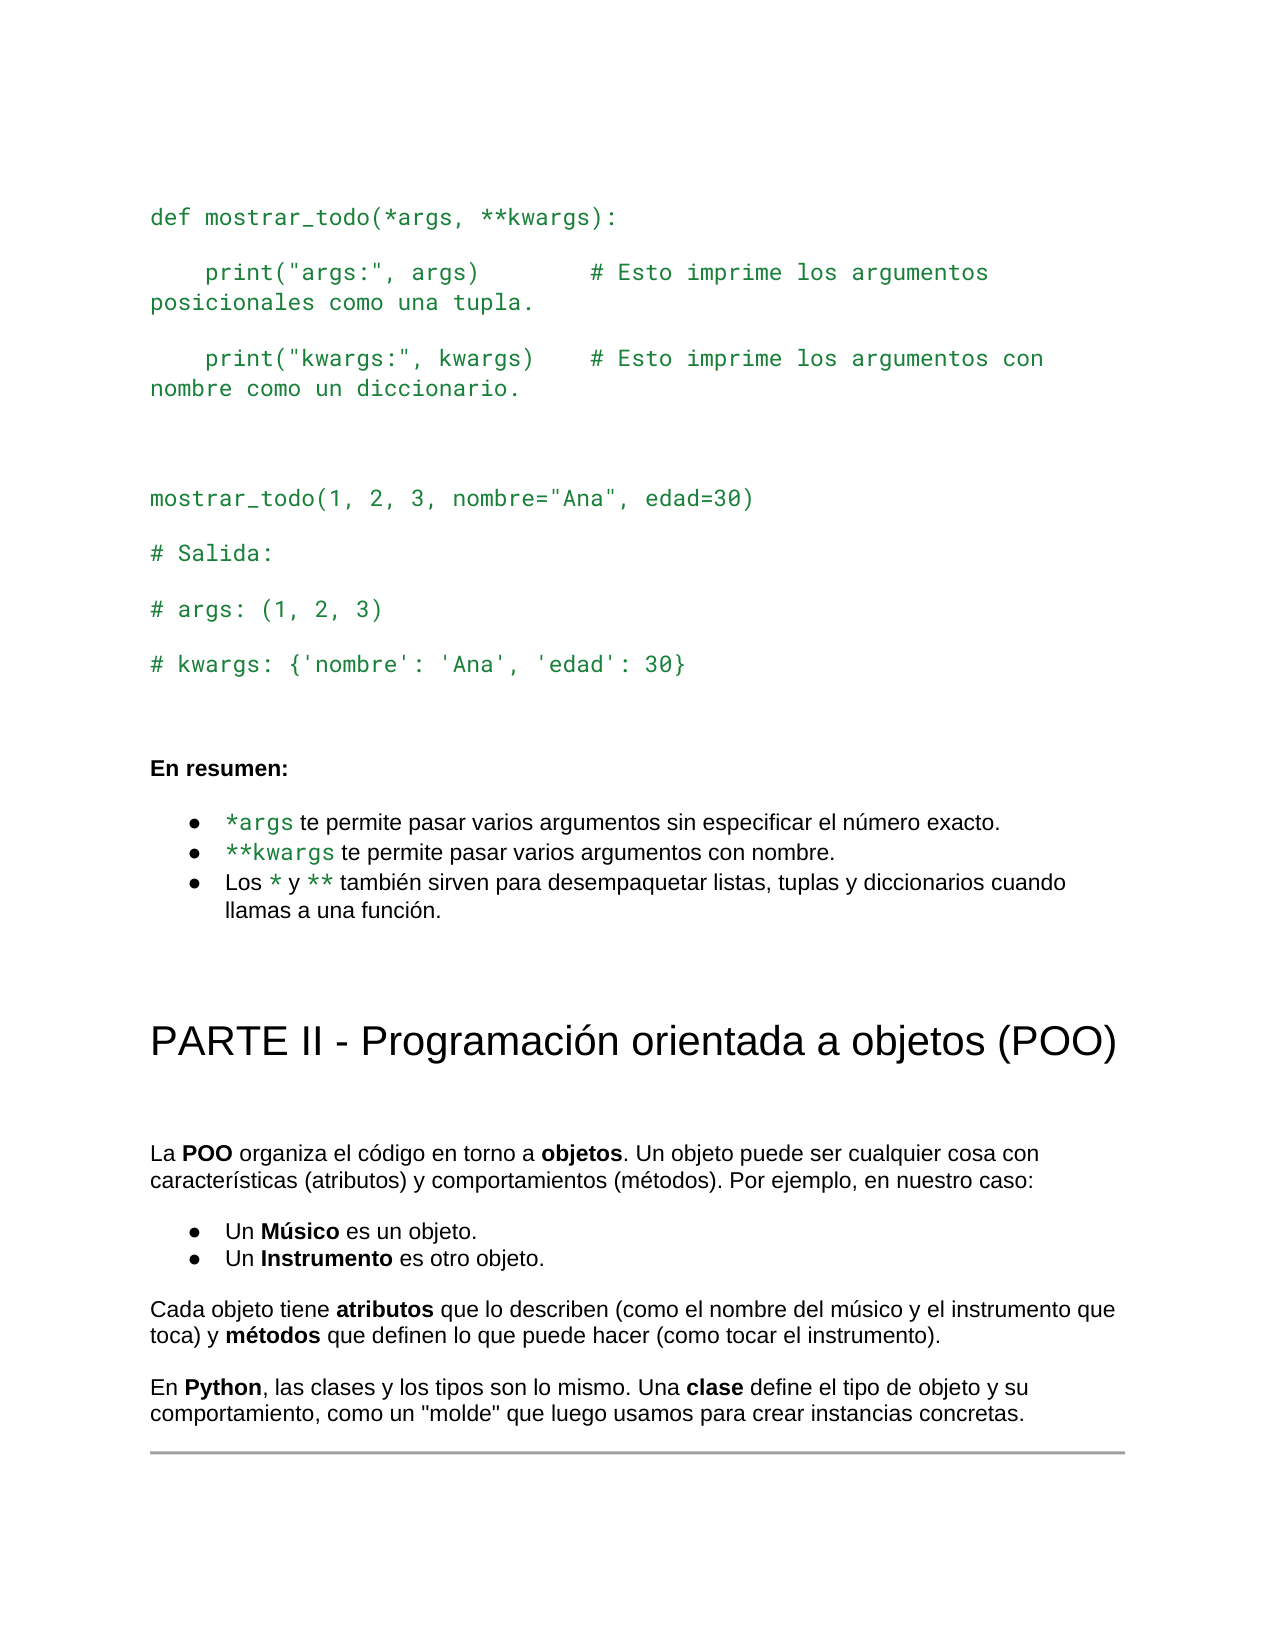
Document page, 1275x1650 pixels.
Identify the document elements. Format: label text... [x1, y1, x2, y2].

text # args: (1, 2, 3) [150, 593, 1125, 623]
text En Python, las clases y los tipos son lo mismo. Una clase define el tipo de objeto y su comportamiento, como un "molde" que luego usamos para crear instancias concretas. [150, 1373, 1125, 1426]
list Un Músico es un objeto. [187, 1218, 1125, 1244]
text print("args:", args) # Esto imprime los argumentos posicionales como una tupla. [150, 257, 1125, 317]
text # Salida: [150, 538, 1125, 568]
text print("kwargs:", kwargs) # Esto imprime los argumentos con nombre como un diccionario. [150, 342, 1125, 402]
list Un Instrumento es otro objeto. [187, 1244, 1125, 1271]
text Cada objeto tiene atributos que lo describen (como el nombre del músico y el instrumento que toca) y métodos que definen lo que puede hacer (como tocar el instrumento). [150, 1296, 1125, 1348]
text La POO organiza el código en torno a objetos. Un objeto puede ser cualquier cosa con características (atributos) y comportamientos (métodos). Por ejemplo, en nuestro caso: [150, 1140, 1125, 1193]
text # kwargs: {'nombre': 'Ana', 'edad': 30} [150, 648, 1125, 678]
text En resumen: [150, 755, 1125, 781]
text mostrar_todo(1, 2, 3, nombre="Ana", edad=30) [150, 483, 1125, 513]
text def mostrar_todo(*args, **kwargs): [150, 201, 1125, 232]
list *args te permite pasar varios argumentos sin especificar el número exacto. [187, 806, 1125, 836]
subtitle PARTE II - Programación orientada a objetos (POO) [150, 1016, 1125, 1064]
list **kwargs te permite pasar varios argumentos con nombre. [187, 836, 1125, 867]
list Los * y ** también sirven para desempaquetar listas, tuplas y diccionarios cuando llamas a una función. [187, 867, 1125, 923]
